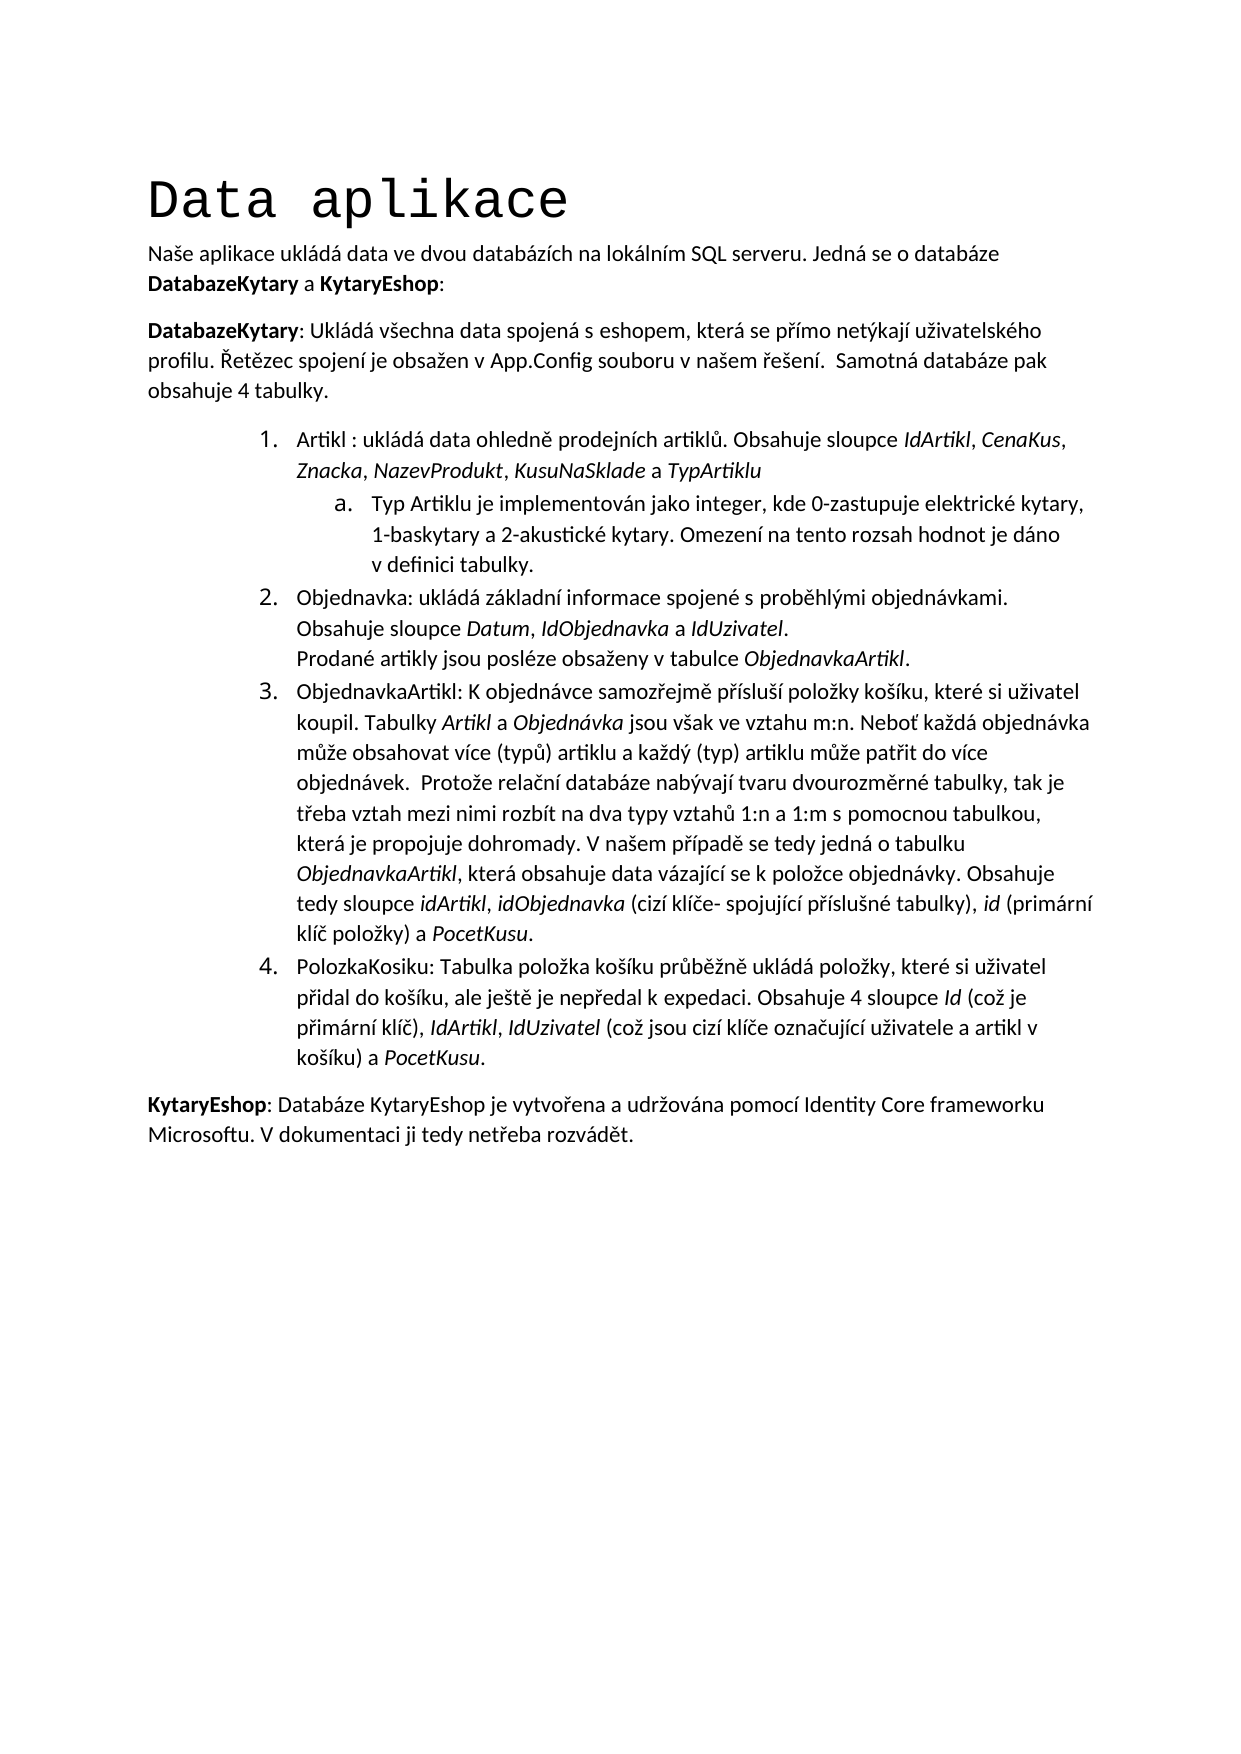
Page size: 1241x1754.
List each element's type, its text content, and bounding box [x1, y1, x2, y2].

text DatabazeKytary: Ukládá všechna data spojená s eshopem, která se přímo netýkají uživatelského profilu. Řetězec spojení je obsažen v App.Config souboru v našem řešení. Samotná databáze pak obsahuje 4 tabulky. [148, 316, 1093, 404]
list PolozkaKosiku: Tabulka položka košíku průběžně ukládá položky, které si uživatel přidal do košíku, ale ještě je nepředal k expedaci. Obsahuje 4 sloupce Id (což je přimární klíč), IdArtikl, IdUzivatel (což jsou cizí klíče označující uživatele a artikl v košíku) a PocetKusu. [259, 950, 1093, 1072]
list Typ Artiklu je implementován jako integer, kde 0-zastupuje elektrické kytary, 1-baskytary a 2-akustické kytary. Omezení na tento rozsah hodnot je dáno v definici tabulky. [334, 487, 1093, 578]
list Objednavka: ukládá základní informace spojené s proběhlými objednávkami. Obsahuje sloupce Datum, IdObjednavka a IdUzivatel. Prodané artikly jsou posléze obsaženy v tabulce ObjednavkaArtikl. [259, 581, 1093, 672]
text Naše aplikace ukládá data ve dvou databázích na lokálním SQL serveru. Jedná se o databáze DatabazeKytary a KytaryEshop: [148, 239, 1093, 297]
text KytaryEshop: Databáze KytaryEshop je vytvořena a udržována pomocí Identity Core frameworku Microsoftu. V dokumentaci ji tedy netřeba rozvádět. [148, 1090, 1093, 1149]
subtitle Data aplikace [148, 173, 1093, 234]
list Artikl : ukládá data ohledně prodejních artiklů. Obsahuje sloupce IdArtikl, CenaKus, Znacka, NazevProdukt, KusuNaSklade a TypArtiklu [259, 423, 1093, 485]
list ObjednavkaArtikl: K objednávce samozřejmě přísluší položky košíku, které si uživatel koupil. Tabulky Artikl a Objednávka jsou však ve vztahu m:n. Neboť každá objednávka může obsahovat více (typů) artiklu a každý (typ) artiklu může patřit do více objednávek. Protože relační databáze nabývají tvaru dvourozměrné tabulky, tak je třeba vztah mezi nimi rozbít na dva typy vztahů 1:n a 1:m s pomocnou tabulkou, která je propojuje dohromady. V našem případě se tedy jedná o tabulku ObjednavkaArtikl, která obsahuje data vázající se k položce objednávky. Obsahuje tedy sloupce idArtikl, idObjednavka (cizí klíče- spojující příslušné tabulky), id (primární klíč položky) a PocetKusu. [259, 674, 1093, 947]
